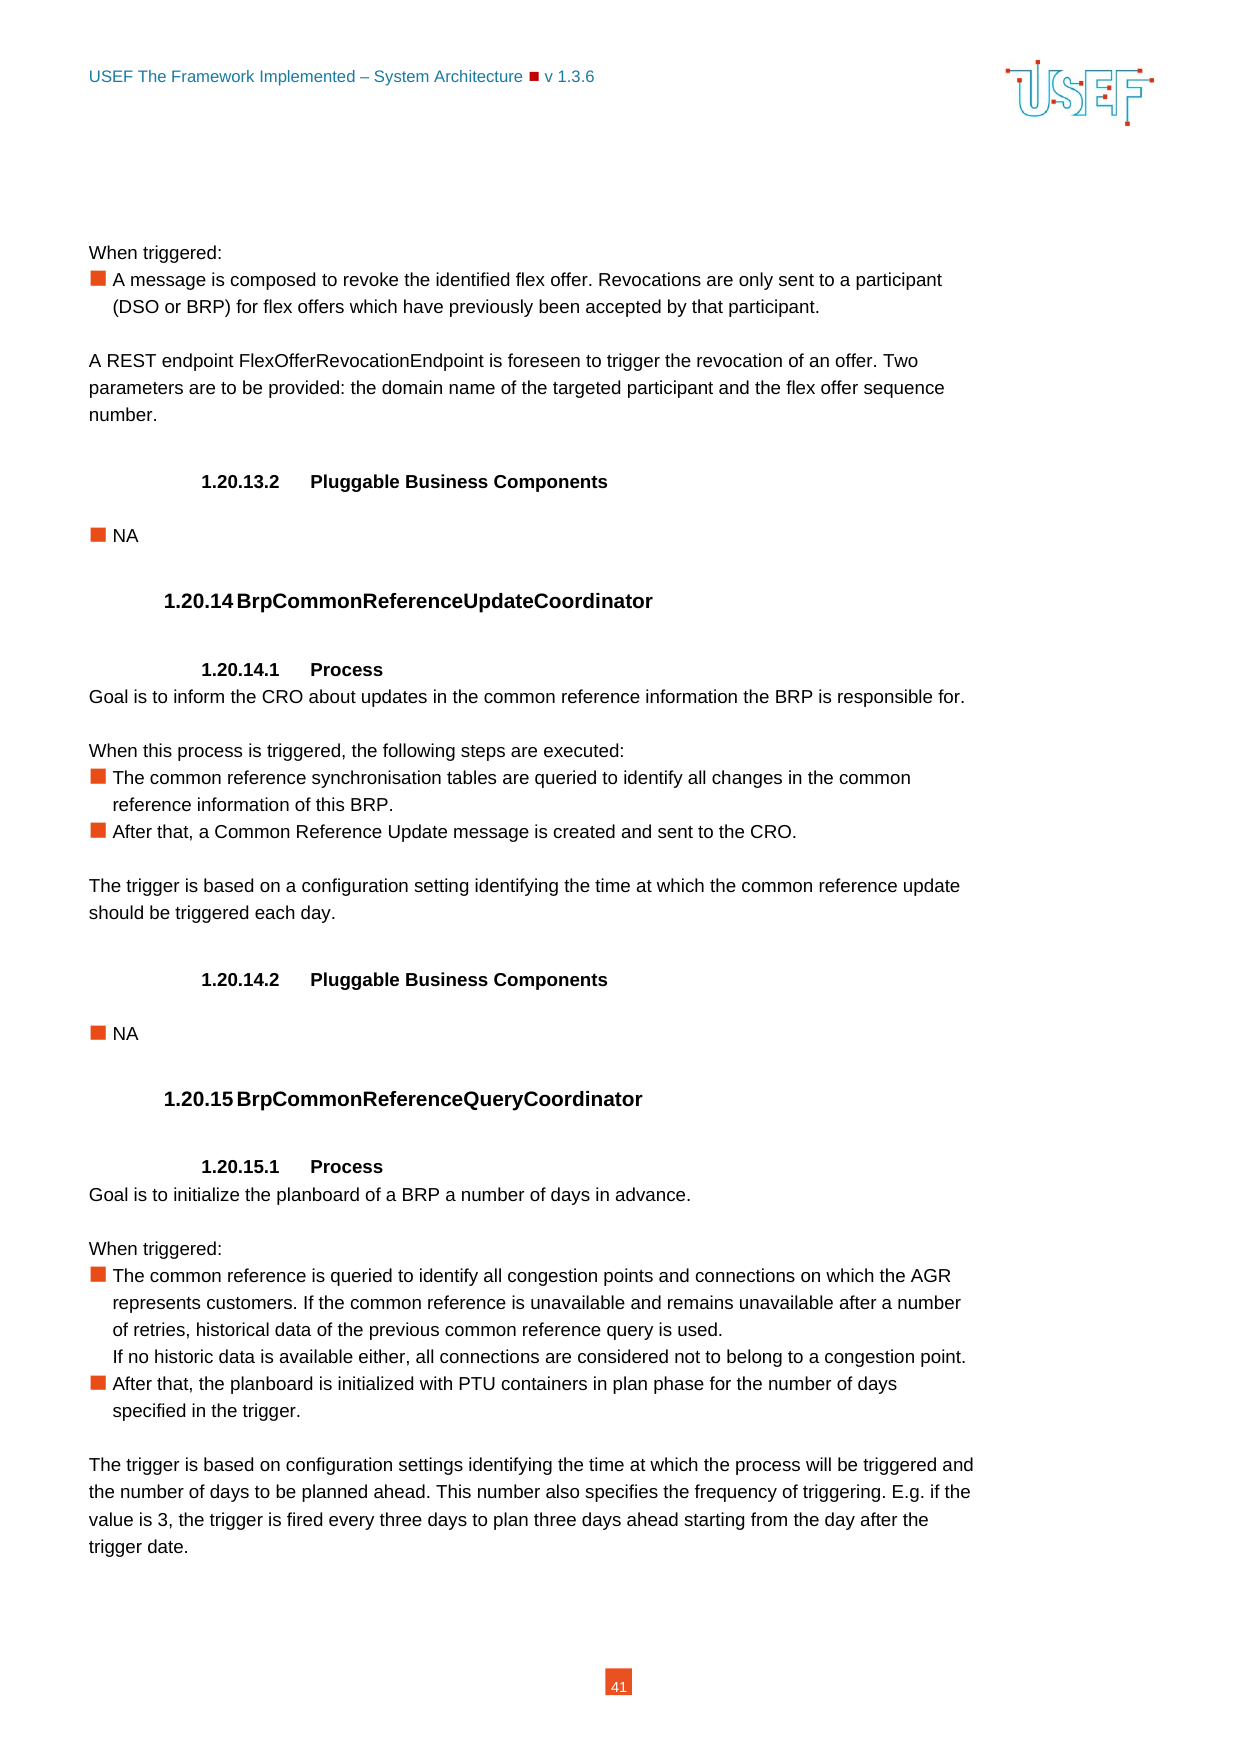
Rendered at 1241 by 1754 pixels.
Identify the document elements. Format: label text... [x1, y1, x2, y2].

picture [1004, 59, 1155, 127]
subtitle Process [201, 653, 974, 680]
subtitle Process [201, 1151, 974, 1178]
text A REST endpoint FlexOfferRevocationEndpoint is foreseen to trigger the revocation of an offer. Two parameters are to be provided: the domain name of the targeted participant and the flex offer sequence number. [89, 344, 974, 426]
text The trigger is based on configuration settings identifying the time at which the process will be triggered and the number of days to be planned ahead. This number also specifies the frequency of triggering. E.g. if the value is 3, the trigger is fired every three days to plan three days ahead starting from the day after the trigger date. [89, 1449, 974, 1557]
picture [89, 767, 107, 785]
list A message is composed to revoke the identified flex offer. Revocations are only sent to a participant (DSO or BRP) for flex offers which have previously been accepted by that participant. [89, 263, 974, 317]
text When triggered: [89, 1232, 974, 1259]
list NA [89, 519, 974, 547]
subtitle Pluggable Business Components [201, 963, 974, 990]
text Goal is to inform the CRO about updates in the common reference information the BRP is responsible for. [89, 680, 974, 707]
picture [89, 1024, 107, 1041]
list NA [89, 1017, 974, 1044]
list After that, the planboard is initialized with PTU containers in plan phase for the number of days specified in the trigger. [89, 1367, 974, 1422]
text Goal is to initialize the planboard of a BRP a number of days in advance. [89, 1178, 974, 1205]
subtitle BrpCommonReferenceQueryCoordinator [164, 1084, 974, 1111]
text When this process is triggered, the following steps are executed: [89, 734, 974, 761]
list The common reference is queried to identify all congestion points and connections on which the AGR represents customers. If the common reference is unavailable and remains unavailable after a number of retries, historical data of the previous common reference query is used. If no historic data is available either, all connections are considered not to belong to a congestion point. [89, 1259, 974, 1367]
subtitle BrpCommonReferenceUpdateCoordinator [164, 586, 974, 613]
subtitle Pluggable Business Components [201, 465, 974, 492]
text The trigger is based on a configuration setting identifying the time at which the common reference update should be triggered each day. [89, 869, 974, 924]
text When triggered: [89, 236, 974, 263]
picture [89, 1374, 107, 1391]
picture [89, 526, 107, 543]
picture [89, 821, 107, 839]
list After that, a Common Reference Update message is created and sent to the CRO. [89, 815, 974, 842]
picture [89, 1265, 107, 1283]
list The common reference synchronisation tables are queried to identify all changes in the common reference information of this BRP. [89, 761, 974, 815]
picture [89, 269, 107, 287]
